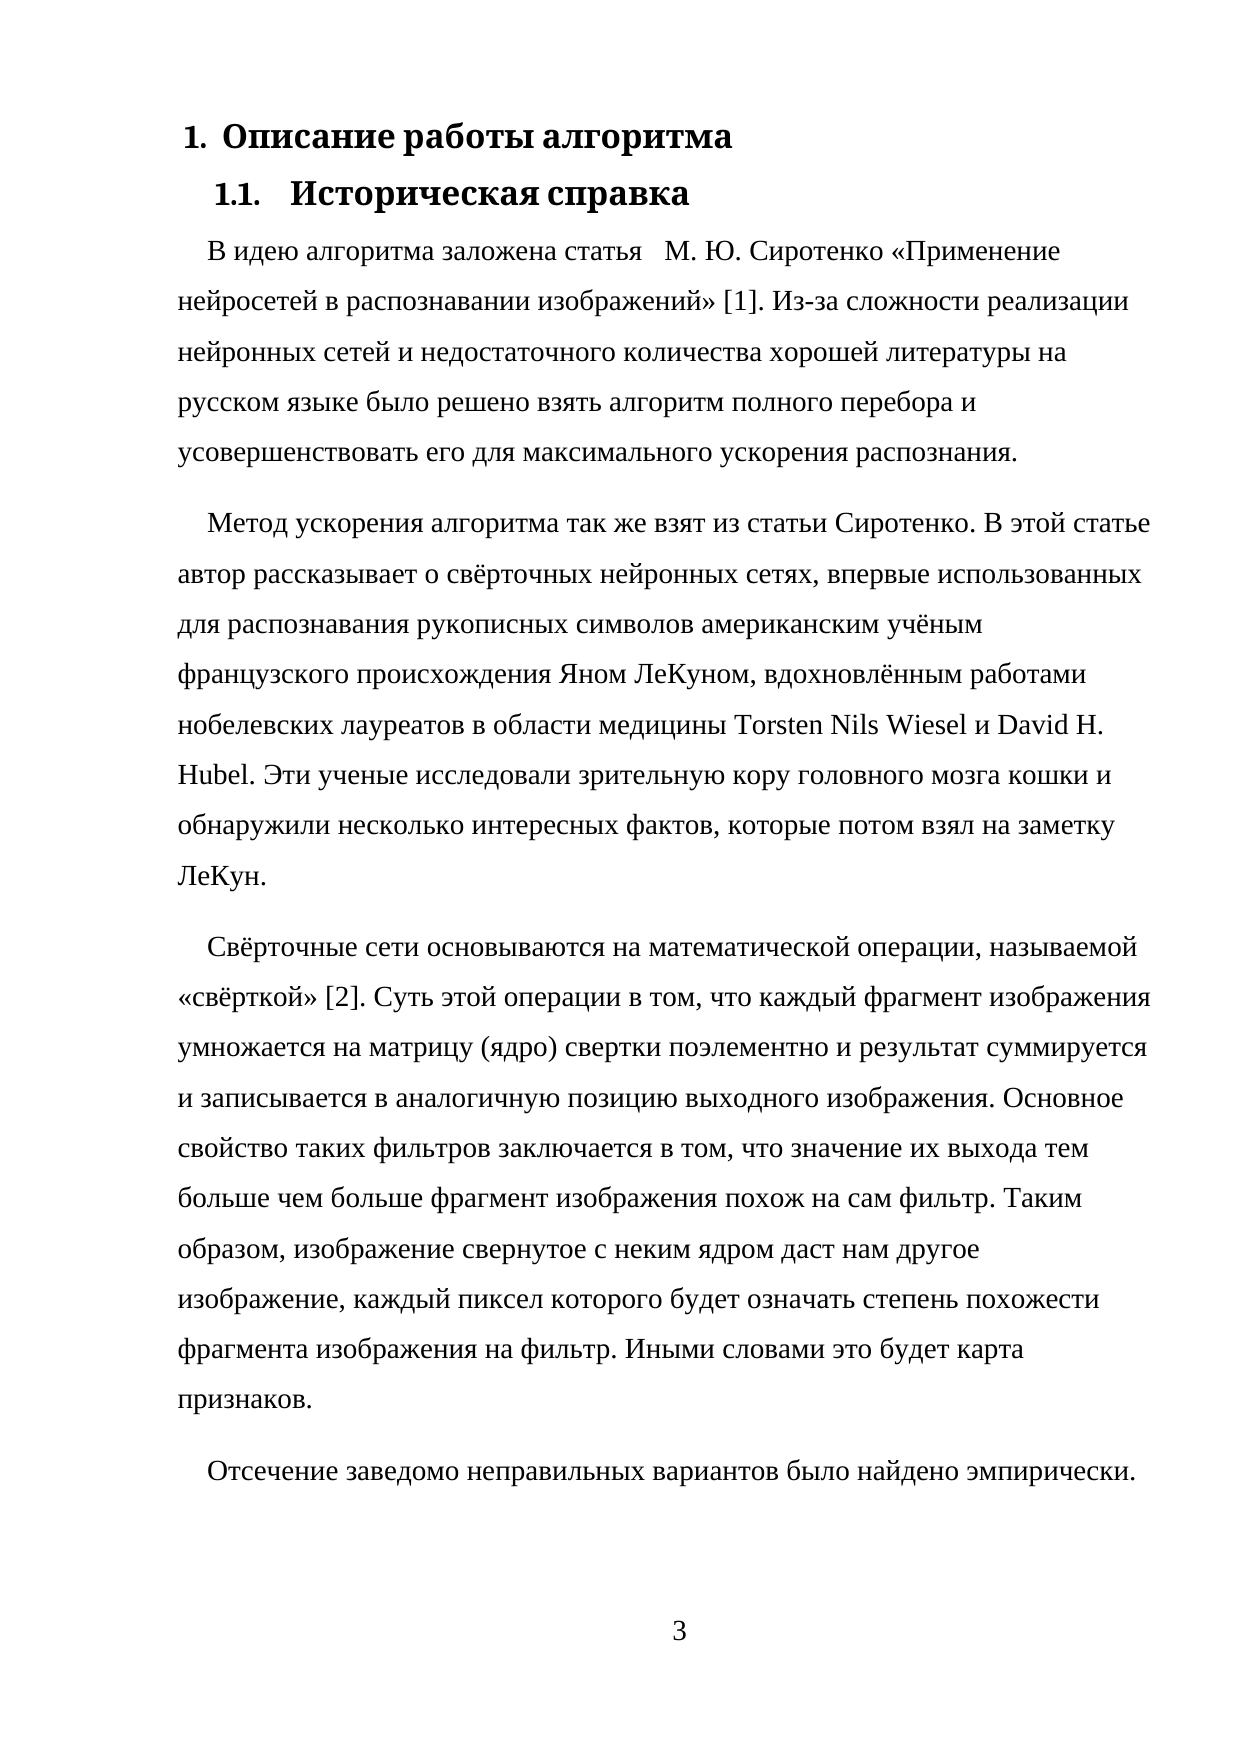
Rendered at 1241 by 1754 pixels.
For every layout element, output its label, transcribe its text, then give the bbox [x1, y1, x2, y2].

text Отсечение заведомо неправильных вариантов было найдено эмпирически. [177, 1453, 1152, 1486]
subtitle Историческая справка [215, 176, 1152, 214]
text Метод ускорения алгоритма так же взят из статьи Сиротенко. В этой статье автор рассказывает о свёрточных нейронных сетях, впервые использованных для распознавания рукописных символов американским учёным французского происхождения Яном ЛеКуном, вдохновлённым работами нобелевских лауреатов в области медицины Torsten Nils Wiesel и David H. Hubel. Эти ученые исследовали зрительную кору головного мозга кошки и обнаружили несколько интересных фактов, которые потом взял на заметку ЛеКун. [177, 506, 1152, 891]
text Свёрточные сети основываются на математической операции, называемой «свёрткой» [2]. Суть этой операции в том, что каждый фрагмент изображения умножается на матрицу (ядро) свертки поэлементно и результат суммируется и записывается в аналогичную позицию выходного изображения. Основное свойство таких фильтров заключается в том, что значение их выхода тем больше чем больше фрагмент изображения похож на сам фильтр. Таким образом, изображение свернутое с неким ядром даст нам другое изображение, каждый пиксел которого будет означать степень похожести фрагмента изображения на фильтр. Иными словами это будет карта признаков. [177, 929, 1152, 1415]
subtitle Описание работы алгоритма [184, 118, 1152, 156]
text В идею алгоритма заложена статья М. Ю. Сиротенко «Применение нейросетей в распознавании изображений» [1]. Из-за сложности реализации нейронных сетей и недостаточного количества хорошей литературы на русском языке было решено взять алгоритм полного перебора и усовершенствовать его для максимального ускорения распознания. [177, 233, 1152, 468]
